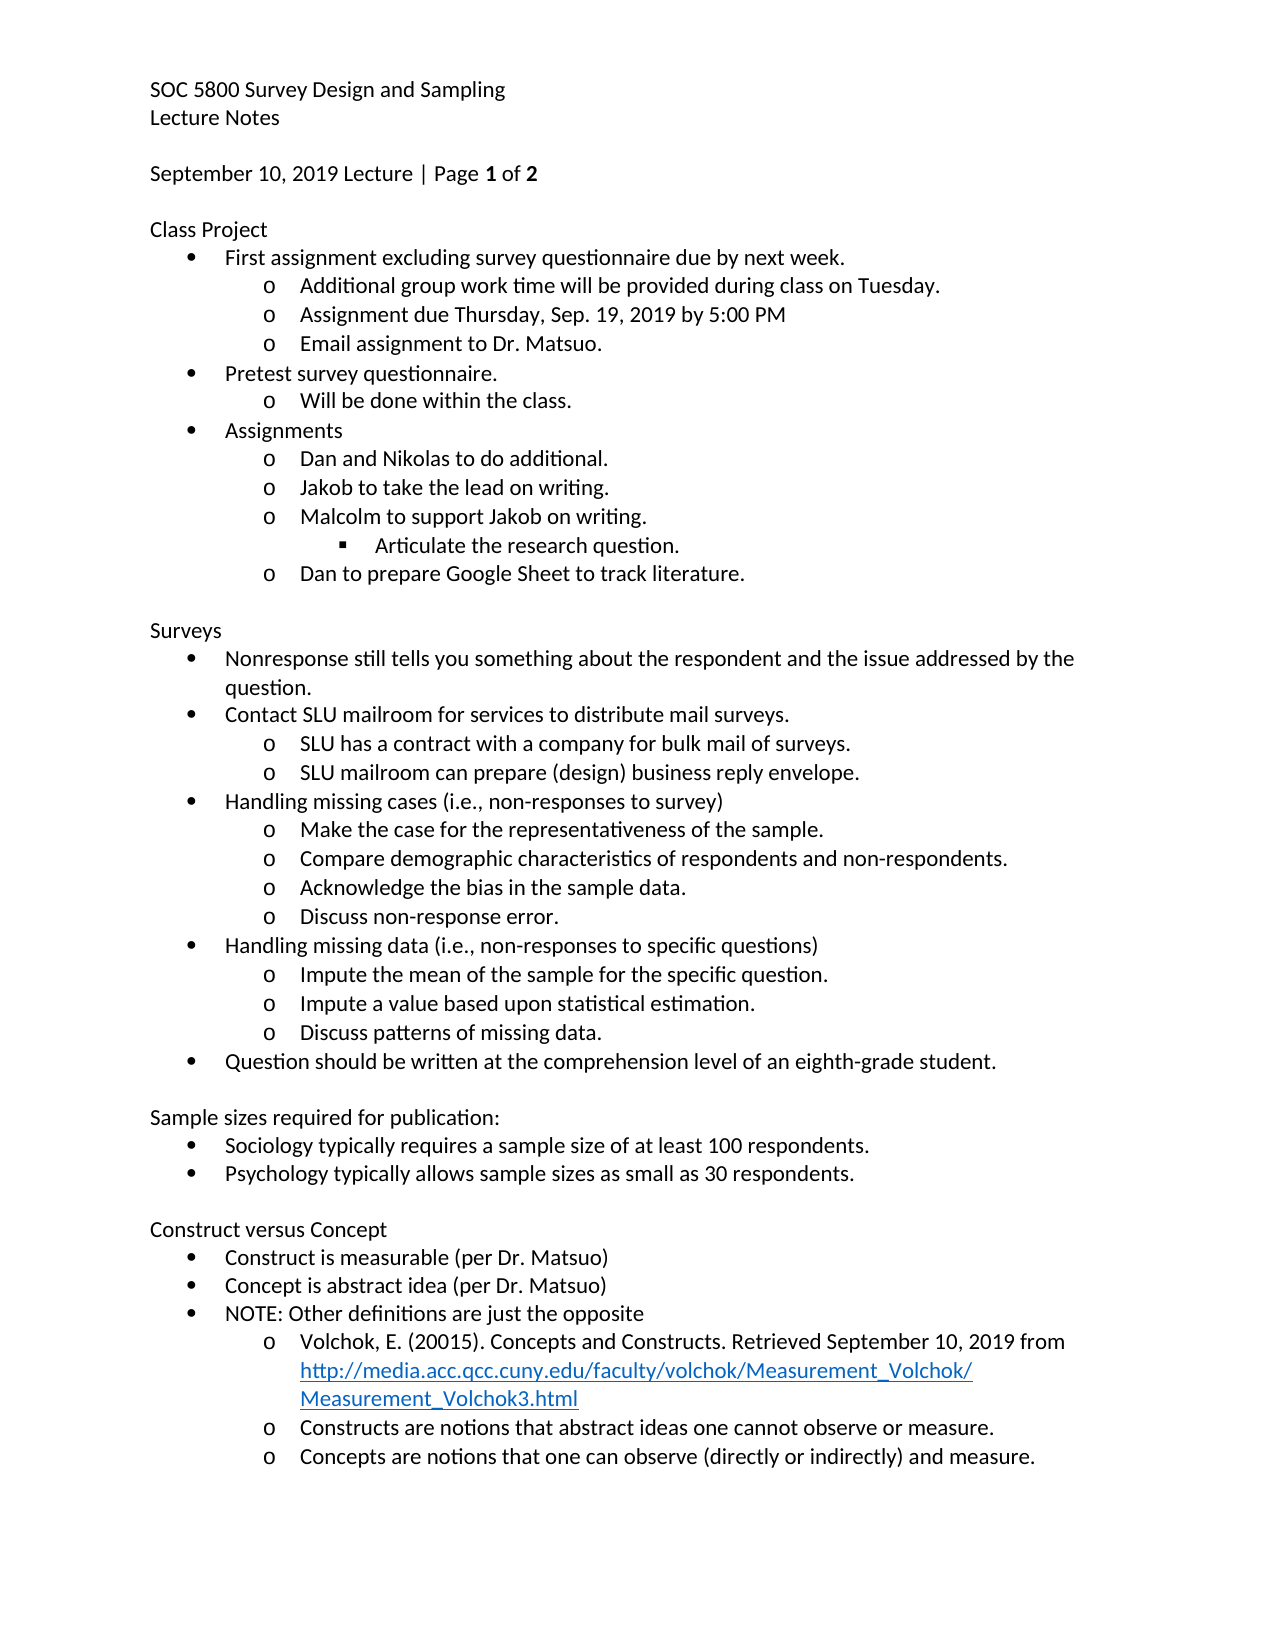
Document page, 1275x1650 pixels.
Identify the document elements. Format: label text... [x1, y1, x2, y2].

list SLU mailroom can prepare (design) business reply envelope. [262, 758, 1125, 787]
list Handling missing data (i.e., non-responses to specific questions) [187, 932, 1125, 960]
list SLU has a contract with a company for bulk mail of surveys. [262, 729, 1125, 758]
list Assignment due Thursday, Sep. 19, 2019 by 5:00 PM [262, 300, 1125, 329]
list Construct is measurable (per Dr. Matsuo) [187, 1243, 1125, 1271]
list Assignments [187, 416, 1125, 444]
text Construct versus Concept [150, 1215, 1125, 1243]
list Nonresponse still tells you something about the respondent and the issue addressed by the question. [187, 644, 1125, 701]
list Impute the mean of the sample for the specific question. [262, 960, 1125, 989]
list NOTE: Other definitions are just the opposite [187, 1299, 1125, 1327]
list Concept is abstract idea (per Dr. Matsuo) [187, 1271, 1125, 1299]
list Email assignment to Dr. Matsuo. [262, 329, 1125, 359]
list Contact SLU mailroom for services to distribute mail surveys. [187, 701, 1125, 729]
list Volchok, E. (20015). Concepts and Constructs. Retrieved September 10, 2019 from http://media.acc.qcc.cuny.edu/faculty/volchok/Measurement_Volchok/Measurement_Volchok3.html [262, 1327, 1125, 1413]
list Concepts are notions that one can observe (directly or indirectly) and measure. [262, 1442, 1125, 1471]
list Constructs are notions that abstract ideas one cannot observe or measure. [262, 1413, 1125, 1442]
list Dan and Nikolas to do additional. [262, 444, 1125, 473]
text Class Project [150, 215, 1125, 243]
list Articulate the research question. [337, 531, 1125, 559]
list Additional group work time will be provided during class on Tuesday. [262, 271, 1125, 300]
list Acknowledge the bias in the sample data. [262, 873, 1125, 902]
list Dan to prepare Google Sheet to track literature. [262, 559, 1125, 588]
list Make the case for the representativeness of the sample. [262, 815, 1125, 844]
list Will be done within the class. [262, 387, 1125, 416]
list Impute a value based upon statistical estimation. [262, 989, 1125, 1018]
list Sociology typically requires a sample size of at least 100 respondents. [187, 1131, 1125, 1159]
text Surveys [150, 617, 1125, 644]
list First assignment excluding survey questionnaire due by next week. [187, 243, 1125, 271]
list Jakob to take the lead on writing. [262, 473, 1125, 502]
list Handling missing cases (i.e., non-responses to survey) [187, 787, 1125, 815]
list Discuss non-response error. [262, 902, 1125, 932]
list Malcolm to support Jakob on writing. [262, 502, 1125, 531]
list Pretest survey questionnaire. [187, 359, 1125, 387]
list Question should be written at the comprehension level of an eighth-grade student. [187, 1047, 1125, 1075]
list Discuss patterns of missing data. [262, 1018, 1125, 1047]
list Compare demographic characteristics of respondents and non-respondents. [262, 844, 1125, 873]
text Sample sizes required for publication: [150, 1103, 1125, 1131]
list Psychology typically allows sample sizes as small as 30 respondents. [187, 1159, 1125, 1187]
